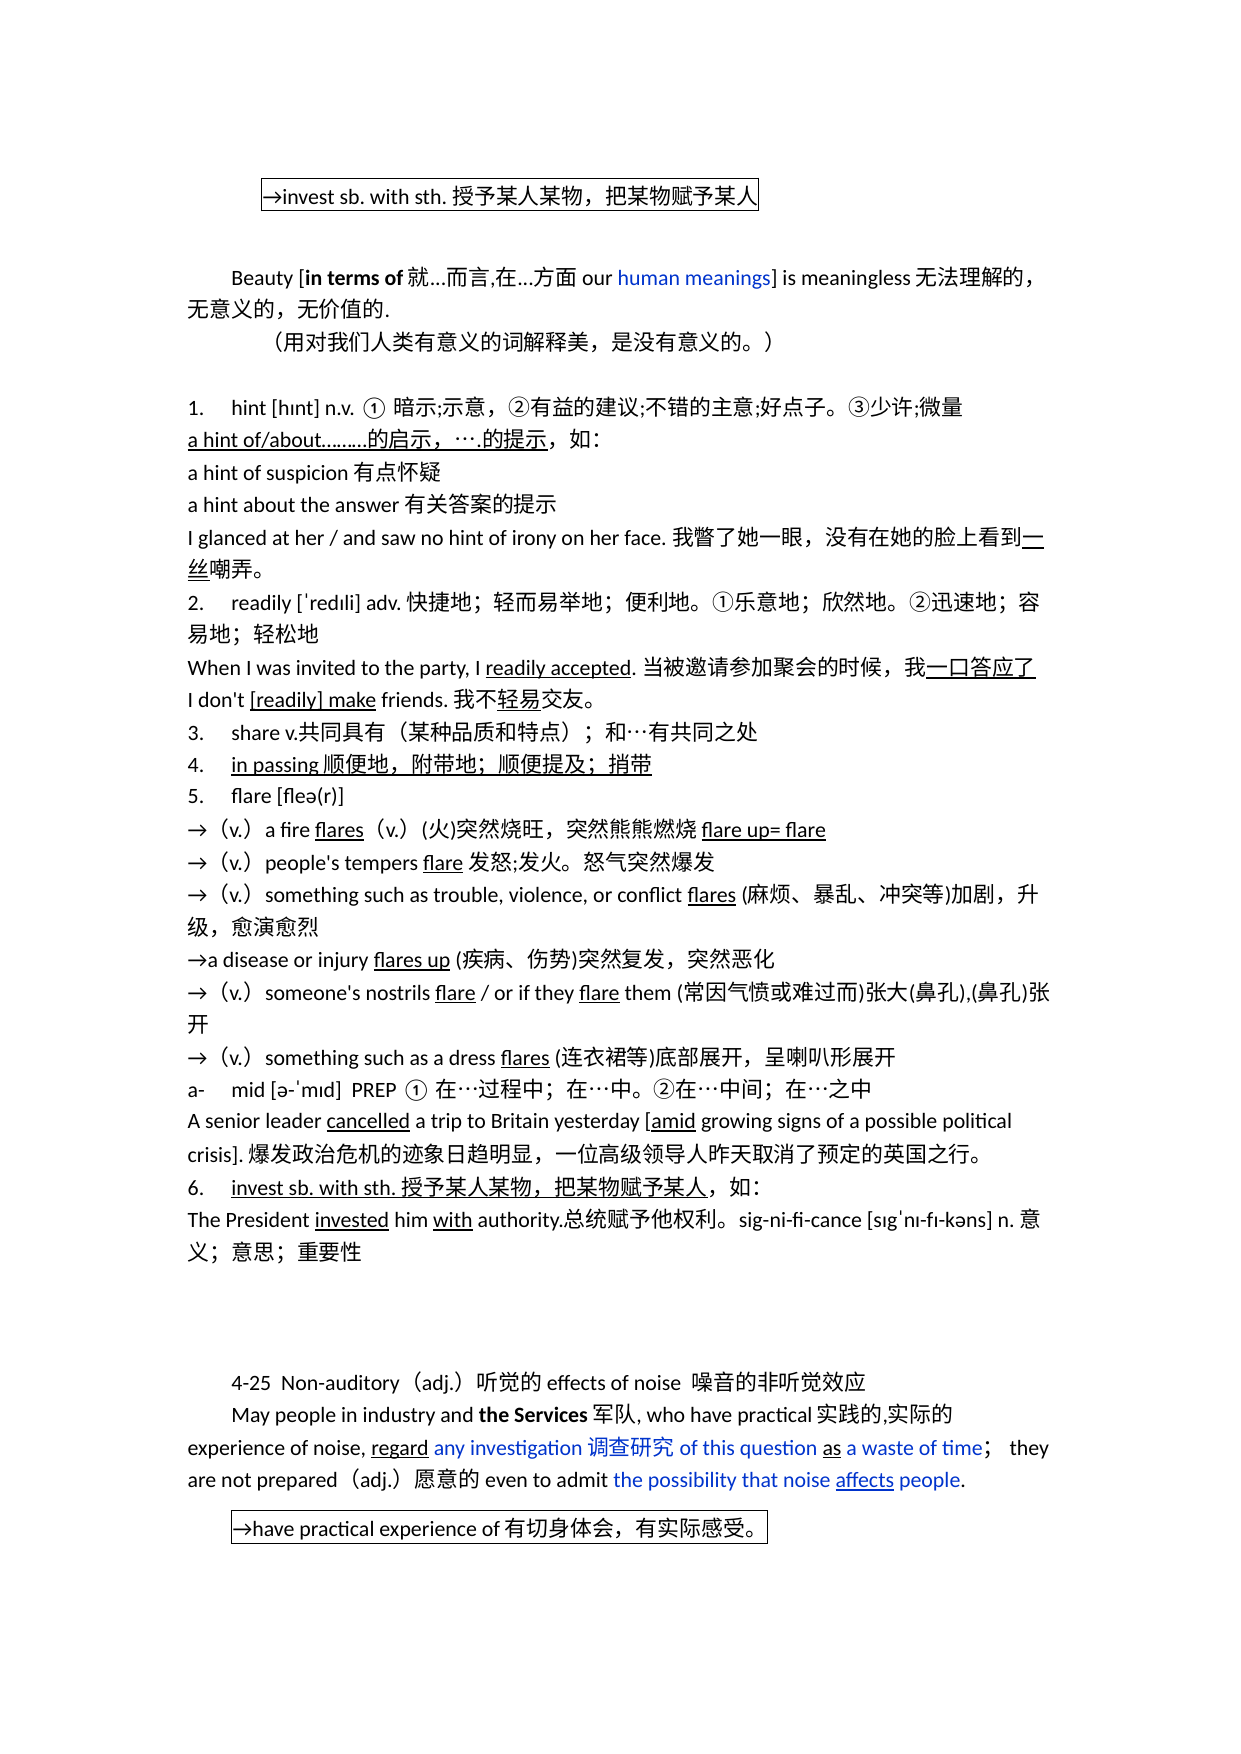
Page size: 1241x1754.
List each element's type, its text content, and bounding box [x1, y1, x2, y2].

list in passing 顺便地，附带地；顺便提及；捎带 [187, 747, 1053, 779]
text A senior leader cancelled a trip to Britain yesterday [amid growing signs of a possible political crisis]. 爆发政治危机的迹象日趋明显，一位高级领导人昨天取消了预定的英国之行。 [187, 1104, 1053, 1169]
text →（v.）something such as a dress flares (连衣裙等)底部展开，呈喇叭形展开 [187, 1039, 1053, 1072]
list share v.共同具有（某种品质和特点）；和…有共同之处 [187, 714, 1053, 747]
list readily [ˈredɪli] adv. 快捷地；轻而易举地；便利地。①乐意地；欣然地。②迅速地；容易地；轻松地 [187, 584, 1053, 649]
list mid [ə-ˈmɪd] PREP ①在…过程中；在…中。②在…中间；在…之中 [187, 1072, 1053, 1104]
text →have practical experience of有切身体会，有实际感受。 [187, 1494, 1053, 1559]
list hint [hɪnt] n.v. ①暗示;示意，②有益的建议;不错的主意;好点子。③少许;微量 [187, 389, 1053, 422]
text I don't [readily] make friends. 我不轻易交友。 [187, 682, 1053, 714]
text a hint of suspicion 有点怀疑 [187, 454, 1053, 487]
text 4-25 Non-auditory（adj.）听觉的 effects of noise 噪音的非听觉效应 [187, 1364, 1053, 1397]
text I glanced at her / and saw no hint of irony on her face. 我瞥了她一眼，没有在她的脸上看到一丝嘲弄。 [187, 519, 1053, 584]
text When I was invited to the party, I readily accepted. 当被邀请参加聚会的时候，我一口答应了 [187, 649, 1053, 682]
text （用对我们人类有意义的词解释美，是没有意义的。） [261, 324, 1053, 357]
text Beauty [in terms of就...而言,在...方面our human meanings] is meaningless无法理解的，无意义的，无价值的. [187, 259, 1053, 324]
text The President invested him with authority.总统赋予他权利。sig-ni-fi-cance [sɪgˈnɪ-fɪ-kəns] n. 意义；意思；重要性 [187, 1202, 1053, 1267]
list invest sb. with sth. 授予某人某物，把某物赋予某人，如： [187, 1169, 1053, 1202]
text →invest sb. with sth. 授予某人某物，把某物赋予某人 [261, 162, 1053, 227]
text a hint of/about………的启示，….的提示，如： [187, 422, 1053, 454]
list flare [fleə(r)] [187, 779, 1053, 812]
text a hint about the answer 有关答案的提示 [187, 487, 1053, 519]
text →a disease or injury flares up (疾病、伤势)突然复发，突然恶化 [187, 942, 1053, 974]
text →（v.）someone's nostrils flare / or if they flare them (常因气愤或难过而)张大(鼻孔),(鼻孔)张开 [187, 974, 1053, 1039]
text →（v.）something such as trouble, violence, or conflict flares (麻烦、暴乱、冲突等)加剧，升级，愈演愈烈 [187, 877, 1053, 942]
text →（v.）a fire flares（v.）(火)突然烧旺，突然熊熊燃烧flare up= flare [187, 812, 1053, 844]
text May people in industry and the Services军队, who have practical实践的,实际的 experience of noise, regard any investigation调查研究 of this question as a waste of time； they are not prepared（adj.）愿意的 even to admit the possibility that noise affects people. [187, 1397, 1053, 1494]
text →（v.）people's tempers flare 发怒;发火。怒气突然爆发 [187, 844, 1053, 877]
